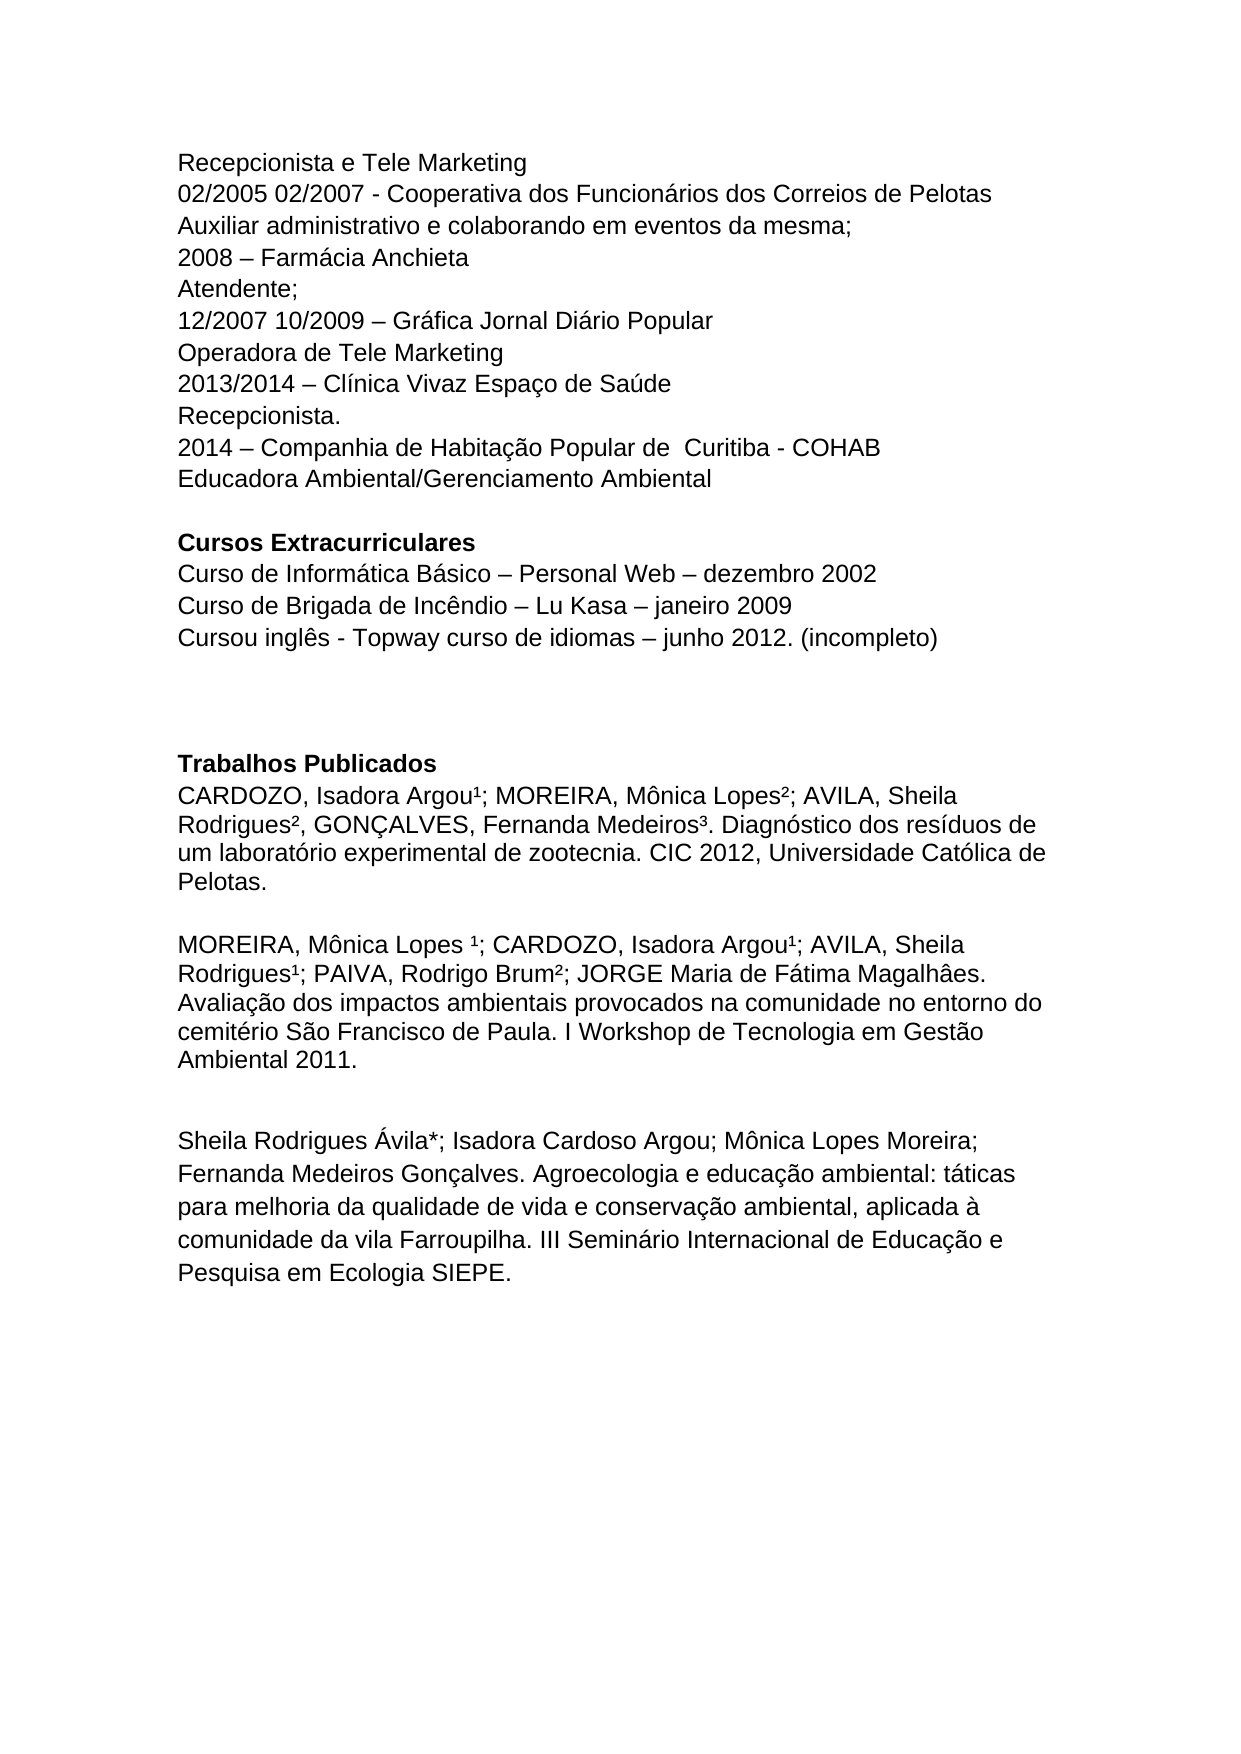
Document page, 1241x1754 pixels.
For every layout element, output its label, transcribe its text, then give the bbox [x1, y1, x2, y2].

text CARDOZO, Isadora Argou¹; MOREIRA, Mônica Lopes²; AVILA, Sheila Rodrigues², GONÇALVES, Fernanda Medeiros³. Diagnóstico dos resíduos de um laboratório experimental de zootecnia. CIC 2012, Universidade Católica de Pelotas. [177, 781, 1063, 896]
text Auxiliar administrativo e colaborando em eventos da mesma; [177, 211, 1063, 240]
text Curso de Informática Básico – Personal Web – dezembro 2002 [177, 559, 1063, 588]
text Atendente; [177, 274, 1063, 303]
text Sheila Rodrigues Ávila*; Isadora Cardoso Argou; Mônica Lopes Moreira; Fernanda Medeiros Gonçalves. Agroecologia e educação ambiental: táticas para melhoria da qualidade de vida e conservação ambiental, aplicada à comunidade da vila Farroupilha. III Seminário Internacional de Educação e Pesquisa em Ecologia SIEPE. [177, 1126, 1063, 1287]
text Recepcionista e Tele Marketing [177, 148, 1063, 176]
text Recepcionista. [177, 401, 1063, 430]
text 2013/2014 – Clínica Vivaz Espaço de Saúde [177, 369, 1063, 398]
text Educadora Ambiental/Gerenciamento Ambiental [177, 464, 1063, 493]
text 02/2005 02/2007 - Cooperativa dos Funcionários dos Correios de Pelotas [177, 179, 1063, 208]
text Trabalhos Publicados [177, 749, 1063, 778]
text MOREIRA, Mônica Lopes ¹; CARDOZO, Isadora Argou¹; AVILA, Sheila Rodrigues¹; PAIVA, Rodrigo Brum²; JORGE Maria de Fátima Magalhâes. Avaliação dos impactos ambientais provocados na comunidade no entorno do cemitério São Francisco de Paula. I Workshop de Tecnologia em Gestão Ambiental 2011. [177, 931, 1063, 1074]
text 2014 – Companhia de Habitação Popular de Curitiba - COHAB [177, 433, 1063, 461]
text Cursos Extracurriculares [177, 528, 1063, 556]
text 12/2007 10/2009 – Gráfica Jornal Diário Popular [177, 306, 1063, 335]
text Curso de Brigada de Incêndio – Lu Kasa – janeiro 2009 [177, 591, 1063, 620]
text Operadora de Tele Marketing [177, 338, 1063, 366]
text 2008 – Farmácia Anchieta [177, 243, 1063, 271]
text Cursou inglês - Topway curso de idiomas – junho 2012. (incompleto) [177, 623, 1063, 651]
